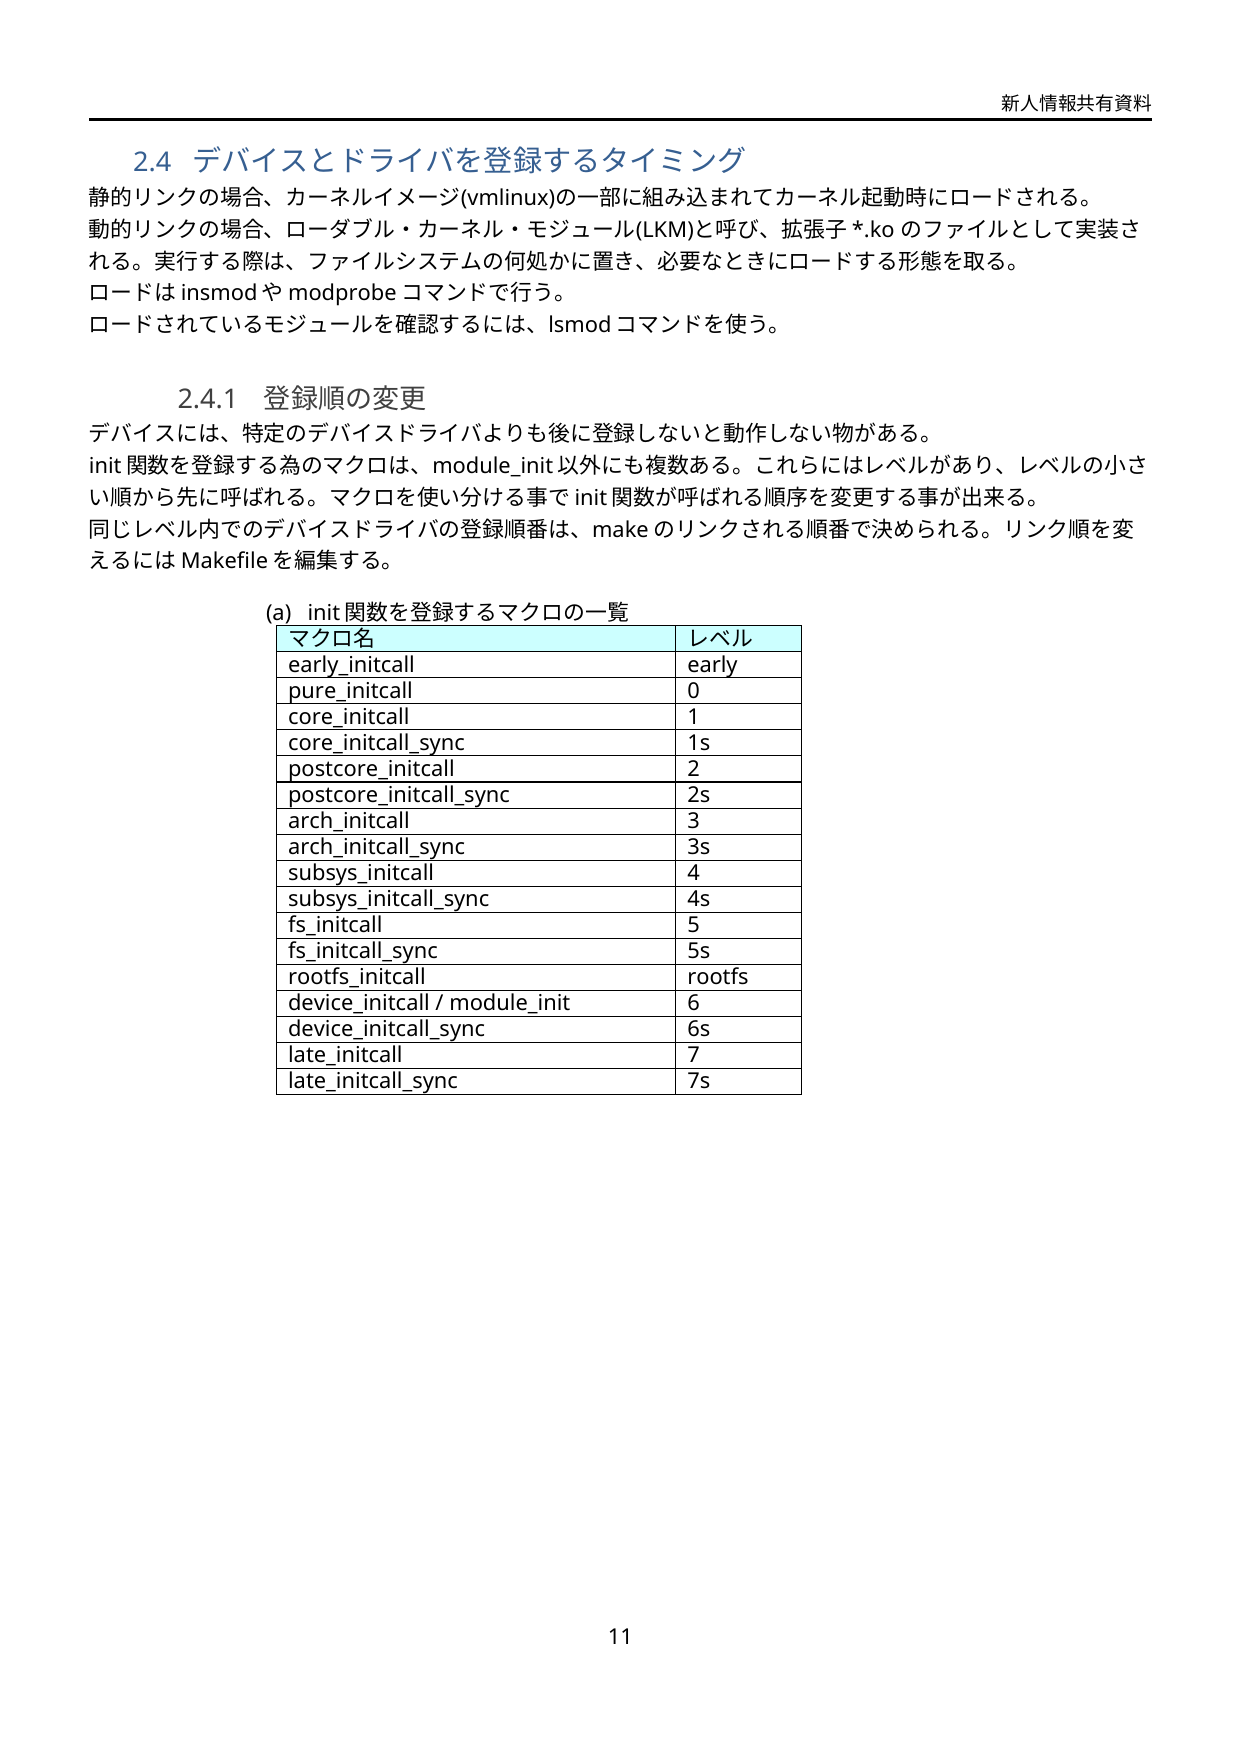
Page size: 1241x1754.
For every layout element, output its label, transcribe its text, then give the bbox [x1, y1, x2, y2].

text init関数を登録する為のマクロは、module_init以外にも複数ある。これらにはレベルがあり、レベルの小さい順から先に呼ばれる。マクロを使い分ける事でinit関数が呼ばれる順序を変更する事が出来る。 [89, 448, 1152, 512]
text 同じレベル内でのデバイスドライバの登録順番は、makeのリンクされる順番で決められる。リンク順を変えるにはMakefileを編集する。 [89, 512, 1152, 575]
text 静的リンクの場合、カーネルイメージ(vmlinux)の一部に組み込まれてカーネル起動時にロードされる。 [89, 180, 1152, 212]
table_cell postcore_initcall_sync [277, 783, 675, 807]
table_cell late_initcall [277, 1043, 675, 1068]
table_cell 2 [676, 756, 801, 781]
table_cell early_initcall [277, 652, 675, 677]
table_cell 4s [676, 887, 801, 912]
table_cell 6s [676, 1017, 801, 1042]
subtitle デバイスとドライバを登録するタイミング [133, 138, 1152, 180]
list init関数を登録するマクロの一覧 [266, 600, 1122, 625]
table_cell rootfs [676, 965, 801, 990]
table_cell core_initcall_sync [277, 730, 675, 755]
table_cell arch_initcall_sync [277, 835, 675, 859]
table_cell 7 [676, 1043, 801, 1068]
table_cell 5s [676, 939, 801, 964]
table_cell 1 [676, 704, 801, 729]
text ロードされているモジュールを確認するには、lsmodコマンドを使う。 [89, 307, 1152, 339]
table_cell 1s [676, 730, 801, 755]
table_cell subsys_initcall_sync [277, 887, 675, 912]
table_cell device_initcall_sync [277, 1017, 675, 1042]
table_cell early [676, 652, 801, 677]
table_cell postcore_initcall [277, 756, 675, 781]
table_cell pure_initcall [277, 678, 675, 703]
text デバイスには、特定のデバイスドライバよりも後に登録しないと動作しない物がある。 [89, 416, 1152, 448]
table_cell core_initcall [277, 704, 675, 729]
table_cell rootfs_initcall [277, 965, 675, 990]
table_cell fs_initcall_sync [277, 939, 675, 964]
table_cell fs_initcall [277, 913, 675, 938]
table_cell 3 [676, 809, 801, 833]
table_cell arch_initcall [277, 809, 675, 833]
subtitle 登録順の変更 [177, 377, 1152, 416]
table_cell 7s [676, 1069, 801, 1094]
table_cell device_initcall / module_init [277, 991, 675, 1016]
table_cell 3s [676, 835, 801, 859]
table_header レベル [676, 626, 801, 651]
table_cell 6 [676, 991, 801, 1016]
table_cell 5 [676, 913, 801, 938]
table_cell 0 [676, 678, 801, 703]
table_header マクロ名 [277, 626, 675, 651]
text ロードはinsmodやmodprobeコマンドで行う。 [89, 275, 1152, 307]
table_cell 4 [676, 861, 801, 886]
table_cell 2s [676, 783, 801, 807]
table_cell subsys_initcall [277, 861, 675, 886]
text 動的リンクの場合、ローダブル・カーネル・モジュール(LKM)と呼び、拡張子 *.ko のファイルとして実装される。実行する際は、ファイルシステムの何処かに置き、必要なときにロードする形態を取る。 [89, 212, 1152, 275]
table_cell late_initcall_sync [277, 1069, 675, 1094]
